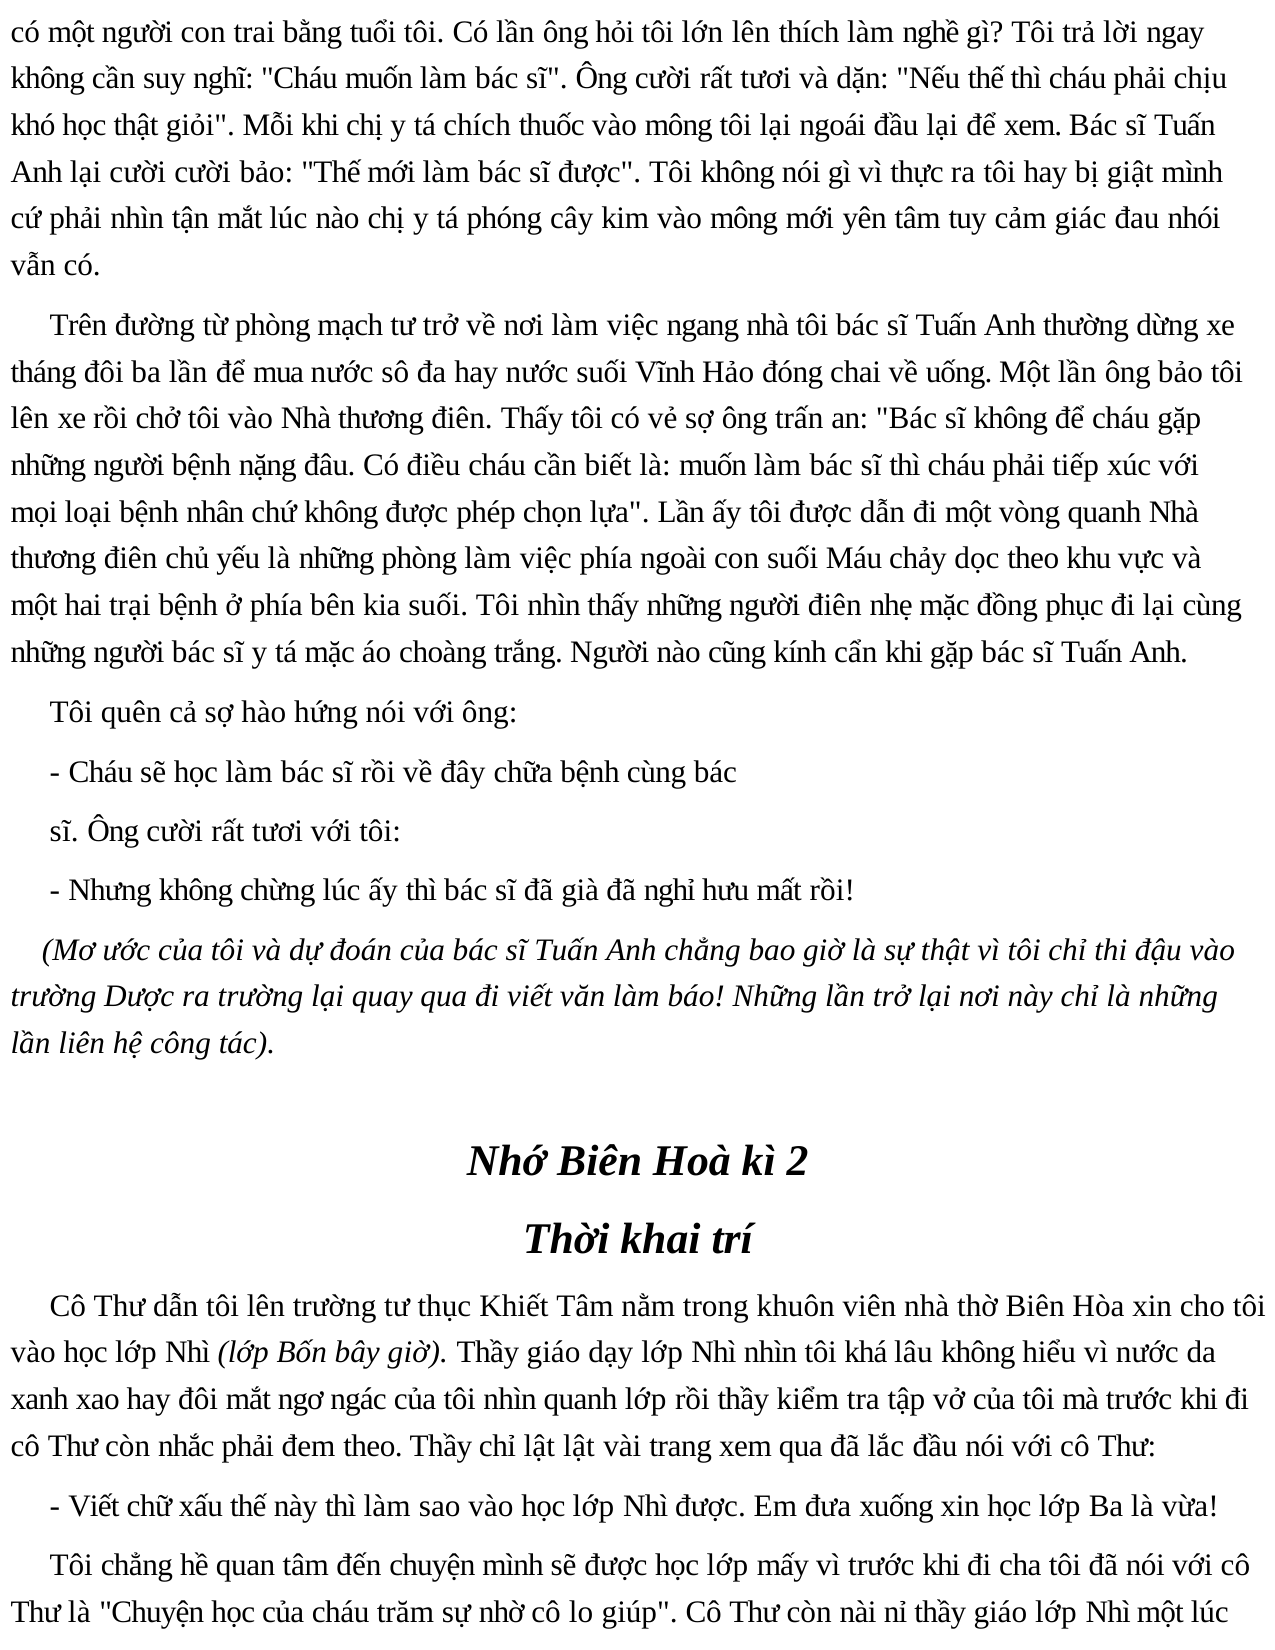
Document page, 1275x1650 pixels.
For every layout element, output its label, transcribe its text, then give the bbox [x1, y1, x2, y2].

list Viết chữ xấu thế này thì làm sao vào học lớp Nhì được. Em đưa xuống xin học lớp Ba là vừa! [49, 1487, 1275, 1523]
text vào học lớp Nhì (lớp Bốn bây giờ). Thầy giáo dạy lớp Nhì nhìn tôi khá lâu không hiểu vì nước da xanh xao hay đôi mắt ngơ ngác của tôi nhìn quanh lớp rồi thầy kiểm tra tập vở của tôi mà trước khi đi cô Thư còn nhắc phải đem theo. Thầy chỉ lật lật vài trang xem qua đã lắc đầu nói với cô Thư: [10, 1334, 1251, 1463]
text Trên đường từ phòng mạch tư trở về nơi làm việc ngang nhà tôi bác sĩ Tuấn Anh thường dừng xe tháng đôi ba lần để mua nước sô đa hay nước suối Vĩnh Hảo đóng chai về uống. Một lần ông bảo tôi lên xe rồi chở tôi vào Nhà thương điên. Thấy tôi có vẻ sợ ông trấn an: "Bác sĩ không để cháu gặp những người bệnh nặng đâu. Có điều cháu cần biết là: muốn làm bác sĩ thì cháu phải tiếp xúc với mọi loại bệnh nhân chứ không được phép chọn lựa". Lần ấy tôi được dẫn đi một vòng quanh Nhà thương điên chủ yếu là những phòng làm việc phía ngoài con suối Máu chảy dọc theo khu vực và một hai trại bệnh ở phía bên kia suối. Tôi nhìn thấy những người điên nhẹ mặc đồng phục đi lại cùng những người bác sĩ y tá mặc áo choàng trắng. Người nào cũng kính cẩn khi gặp bác sĩ Tuấn Anh. [10, 306, 1249, 669]
list Nhưng không chừng lúc ấy thì bác sĩ đã già đã nghỉ hưu mất rồi! [49, 871, 1275, 907]
text (Mơ ước của tôi và dự đoán của bác sĩ Tuấn Anh chẳng bao giờ là sự thật vì tôi chỉ thi đậu vào trường Dược ra trường lại quay qua đi viết văn làm báo! Những lần trở lại nơi này chỉ là những lần liên hệ công tác). [10, 931, 1243, 1060]
subtitle Nhớ Biên Hoà kì 2 Thời khai trí [437, 1135, 838, 1263]
list Cháu sẽ học làm bác sĩ rồi về đây chữa bệnh cùng bác sĩ. Ông cười rất tươi với tôi: [49, 753, 771, 848]
text Tôi quên cả sợ hào hứng nói với ông: [49, 693, 1275, 729]
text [10, 1546, 1275, 1629]
text có một người con trai bằng tuổi tôi. Có lần ông hỏi tôi lớn lên thích làm nghề gì? Tôi trả lời ngay không cần suy nghĩ: "Cháu muốn làm bác sĩ". Ông cười rất tươi và dặn: "Nếu thế thì cháu phải chịu khó học thật giỏi". Mỗi khi chị y tá chích thuốc vào mông tôi lại ngoái đầu lại để xem. Bác sĩ Tuấn Anh lại cười cười bảo: "Thế mới làm bác sĩ được". Tôi không nói gì vì thực ra tôi hay bị giật mình cứ phải nhìn tận mắt lúc nào chị y tá phóng cây kim vào mông mới yên tâm tuy cảm giác đau nhói vẫn có. [10, 13, 1258, 282]
text Cô Thư dẫn tôi lên trường tư thục Khiết Tâm nằm trong khuôn viên nhà thờ Biên Hòa xin cho tôi [49, 1291, 1275, 1323]
